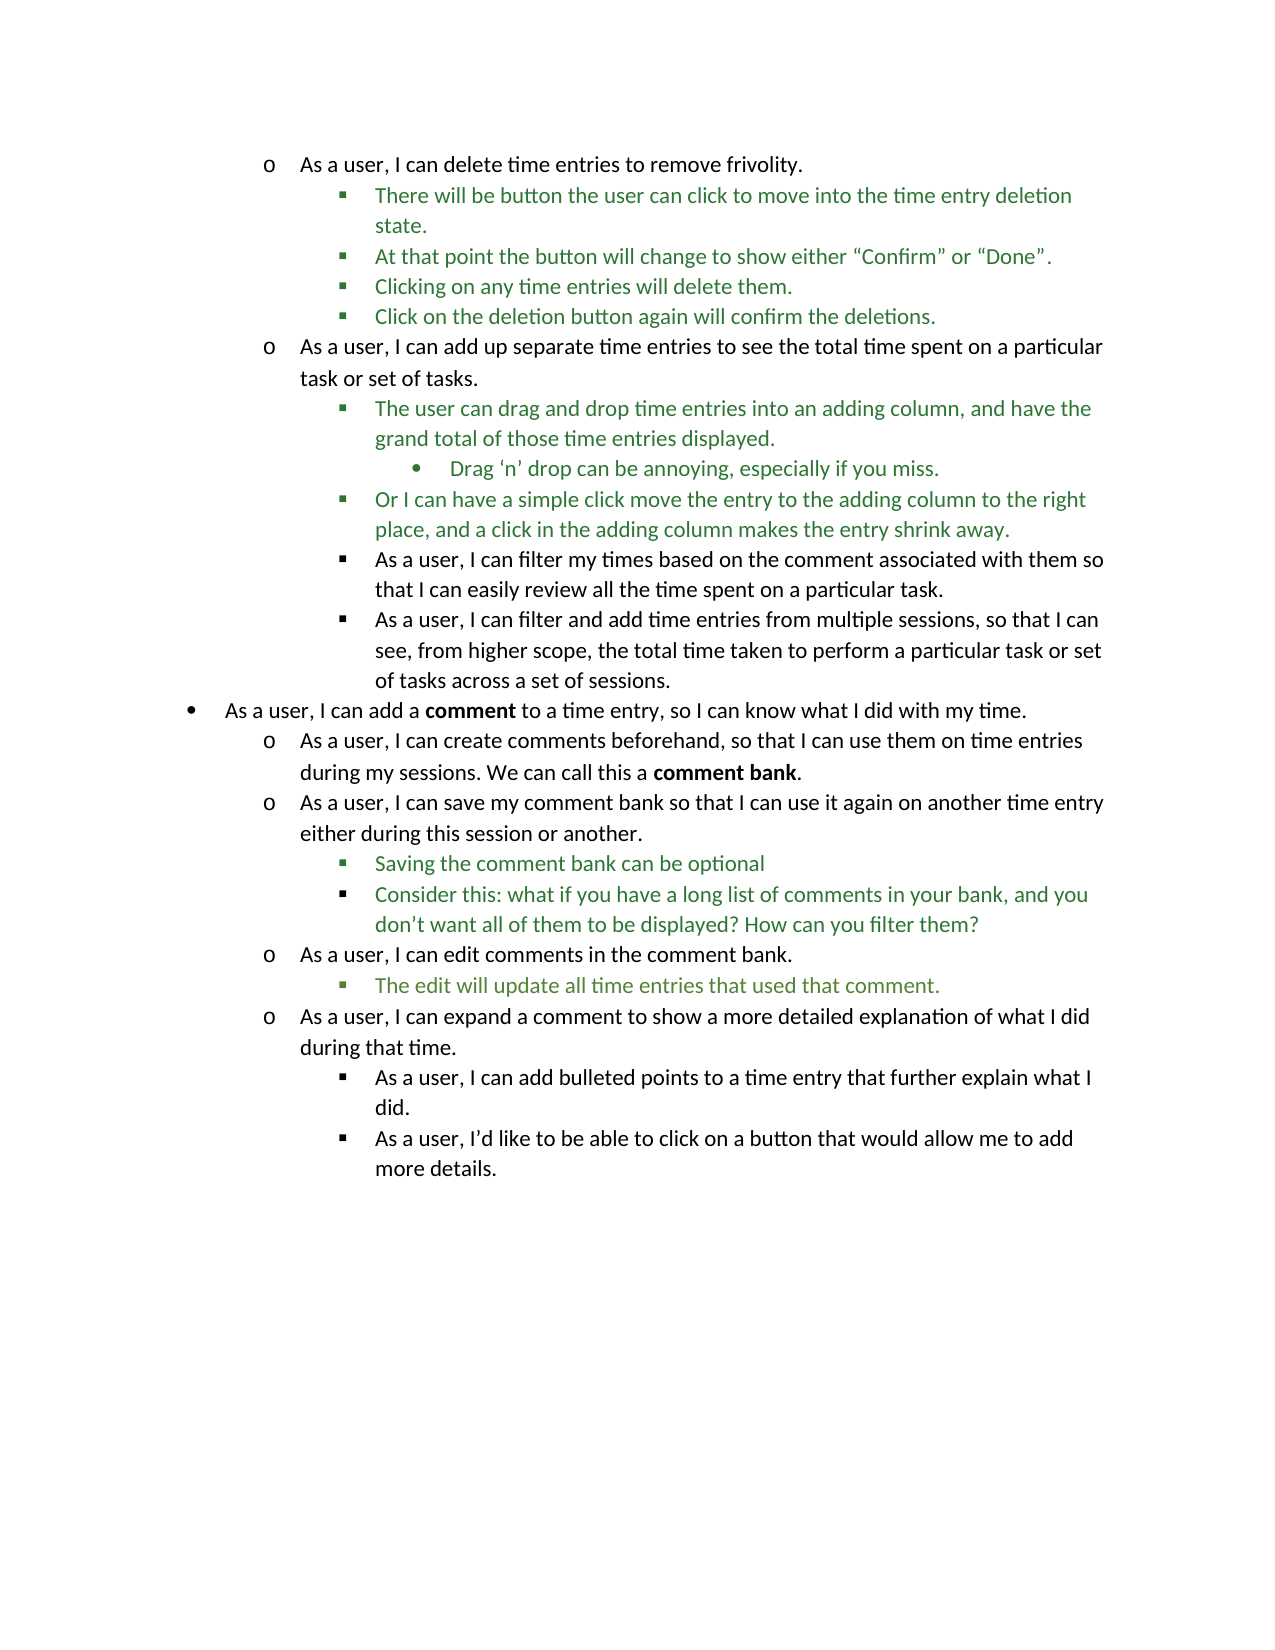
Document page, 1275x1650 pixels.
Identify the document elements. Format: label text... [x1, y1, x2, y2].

list The edit will update all time entries that used that comment. [337, 972, 1125, 999]
list As a user, I can add up separate time entries to see the total time spent on a particular task or set of tasks. [262, 332, 1125, 392]
list As a user, I can edit comments in the comment bank. [262, 940, 1125, 969]
list As a user, I can filter and add time entries from multiple sessions, so that I can see, from higher scope, the total time taken to perform a particular task or set of tasks across a set of sessions. [337, 606, 1125, 694]
list As a user, I’d like to be able to click on a button that would allow me to add more details. [337, 1124, 1125, 1182]
list As a user, I can save my comment bank so that I can use it again on another time entry either during this session or another. [262, 788, 1125, 847]
list There will be button the user can click to move into the time entry deletion state. [337, 181, 1125, 240]
list As a user, I can delete time entries to remove frivolity. [262, 150, 1125, 179]
list As a user, I can add bulleted points to a time entry that further explain what I did. [337, 1063, 1125, 1122]
list As a user, I can expand a comment to show a more detailed explanation of what I did during that time. [262, 1002, 1125, 1061]
list As a user, I can filter my times based on the comment associated with them so that I can easily review all the time spent on a particular task. [337, 545, 1125, 603]
list Consider this: what if you have a long list of comments in your bank, and you don’t want all of them to be displayed? How can you filter them? [337, 880, 1125, 938]
list Saving the comment bank can be optional [337, 849, 1125, 877]
list As a user, I can create comments beforehand, so that I can use them on time entries during my sessions. We can call this a comment bank. [262, 726, 1125, 786]
list As a user, I can add a comment to a time entry, so I can know what I did with my time. [187, 696, 1125, 724]
list Or I can have a simple click move the entry to the adding column to the right place, and a click in the adding column makes the entry shrink away. [337, 485, 1125, 543]
list At that point the button will change to show either “Confirm” or “Done”. [337, 242, 1125, 270]
list The user can drag and drop time entries into an adding column, and have the grand total of those time entries displayed. [337, 394, 1125, 452]
list Clicking on any time entries will delete them. [337, 272, 1125, 300]
list Drag ‘n’ drop can be annoying, especially if you miss. [412, 454, 1125, 482]
list Click on the deletion button again will confirm the deletions. [337, 302, 1125, 330]
